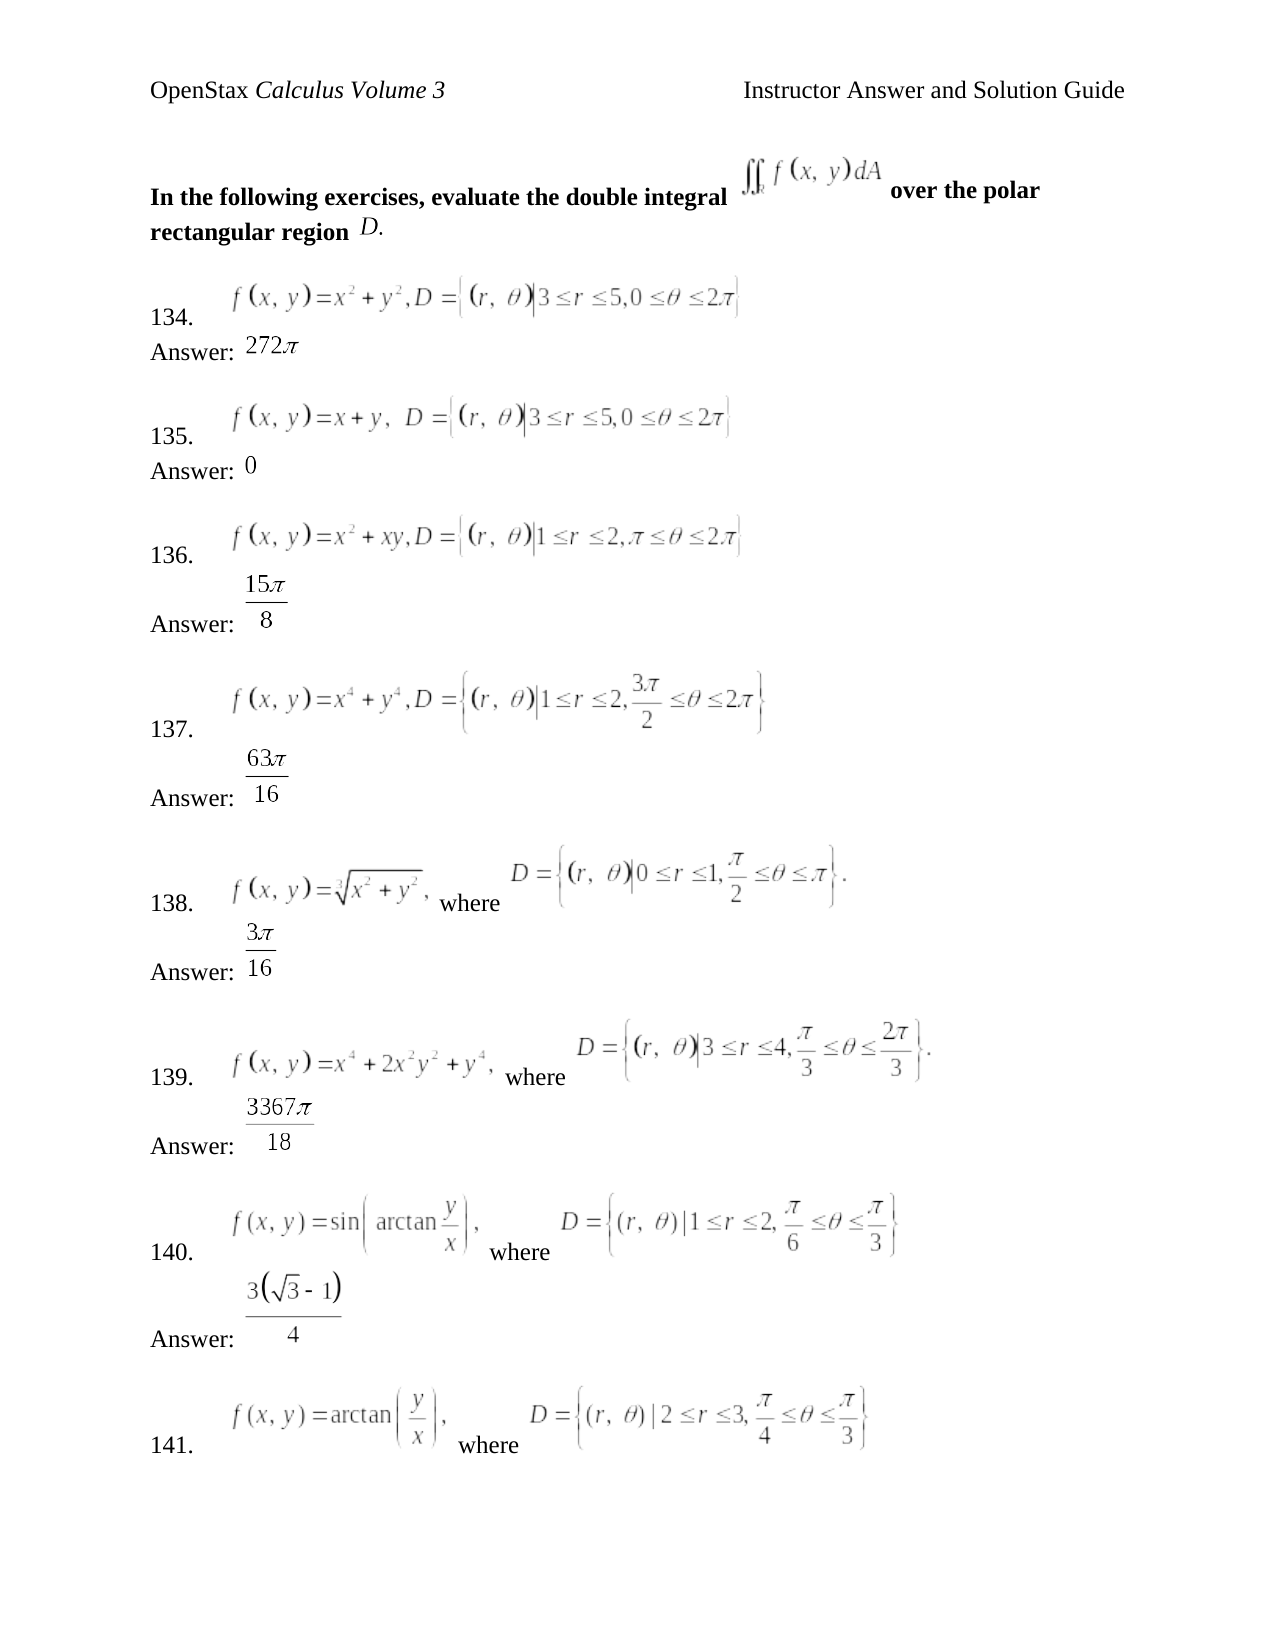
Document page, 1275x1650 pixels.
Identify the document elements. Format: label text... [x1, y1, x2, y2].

text 136. [150, 513, 1125, 569]
text 139. where [150, 1015, 1125, 1091]
text 138. where [150, 841, 1125, 917]
text Answer: [150, 330, 1125, 365]
text 135. [150, 394, 1125, 449]
text Answer: [150, 1091, 1125, 1160]
text Answer: [150, 917, 1125, 986]
text 141. where [150, 1382, 1125, 1459]
text Answer: [150, 449, 1125, 485]
text 140. where [150, 1189, 1125, 1266]
text 137. [150, 667, 1125, 743]
text Answer: [150, 743, 1125, 812]
text Answer: [150, 569, 1125, 638]
text 134. [150, 275, 1125, 330]
text In the following exercises, evaluate the double integral over the polar rectangular region [150, 150, 1125, 246]
text Answer: [150, 1266, 1125, 1353]
